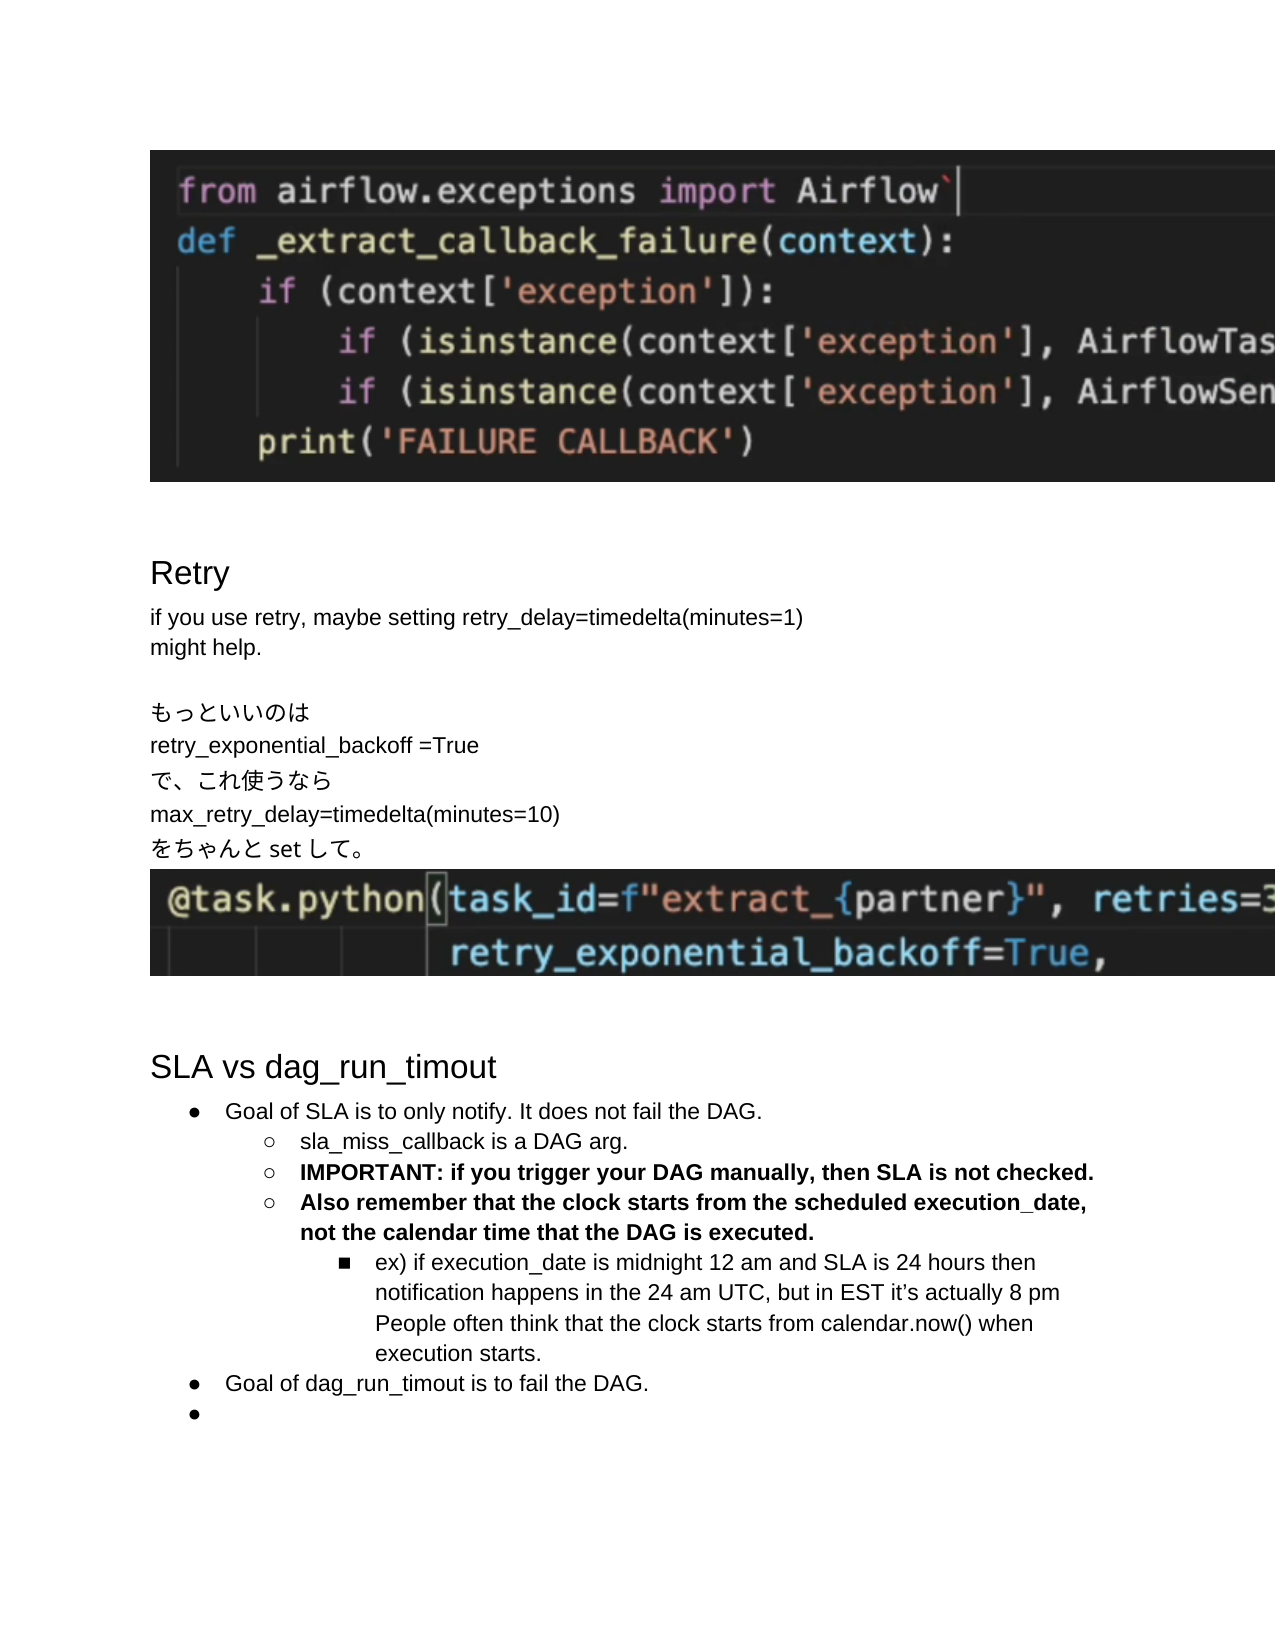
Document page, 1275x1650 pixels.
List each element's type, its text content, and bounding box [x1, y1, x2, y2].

text People often think that the clock starts from calendar.now() when execution starts. [375, 1309, 1125, 1366]
list Goal of SLA is to only notify. It does not fail the DAG. [187, 1098, 1125, 1124]
subtitle Retry [150, 553, 1125, 591]
picture [150, 869, 1275, 976]
list sla_miss_callback is a DAG arg. [262, 1128, 1125, 1155]
list Goal of dag_run_timout is to fail the DAG. [187, 1370, 1125, 1396]
list Also remember that the clock starts from the scheduled execution_date, not the calendar time that the DAG is executed. [262, 1189, 1125, 1245]
text if you use retry, maybe setting retry_delay=timedelta(minutes=1) [150, 604, 1125, 630]
text max_retry_delay=timedelta(minutes=10) [150, 801, 1125, 827]
text もっといいのは [150, 694, 1125, 728]
picture [150, 150, 1275, 482]
subtitle SLA vs dag_run_timout [150, 1047, 1125, 1086]
list IMPORTANT: if you trigger your DAG manually, then SLA is not checked. [262, 1158, 1125, 1185]
text で、これ使うなら [150, 763, 1125, 796]
list ex) if execution_date is midnight 12 am and SLA is 24 hours then notification happens in the 24 am UTC, but in EST it’s actually 8 pm [337, 1249, 1125, 1306]
text をちゃんとsetして。 [150, 831, 1125, 864]
text retry_exponential_backoff =True [150, 732, 1125, 759]
text might help. [150, 634, 1125, 660]
